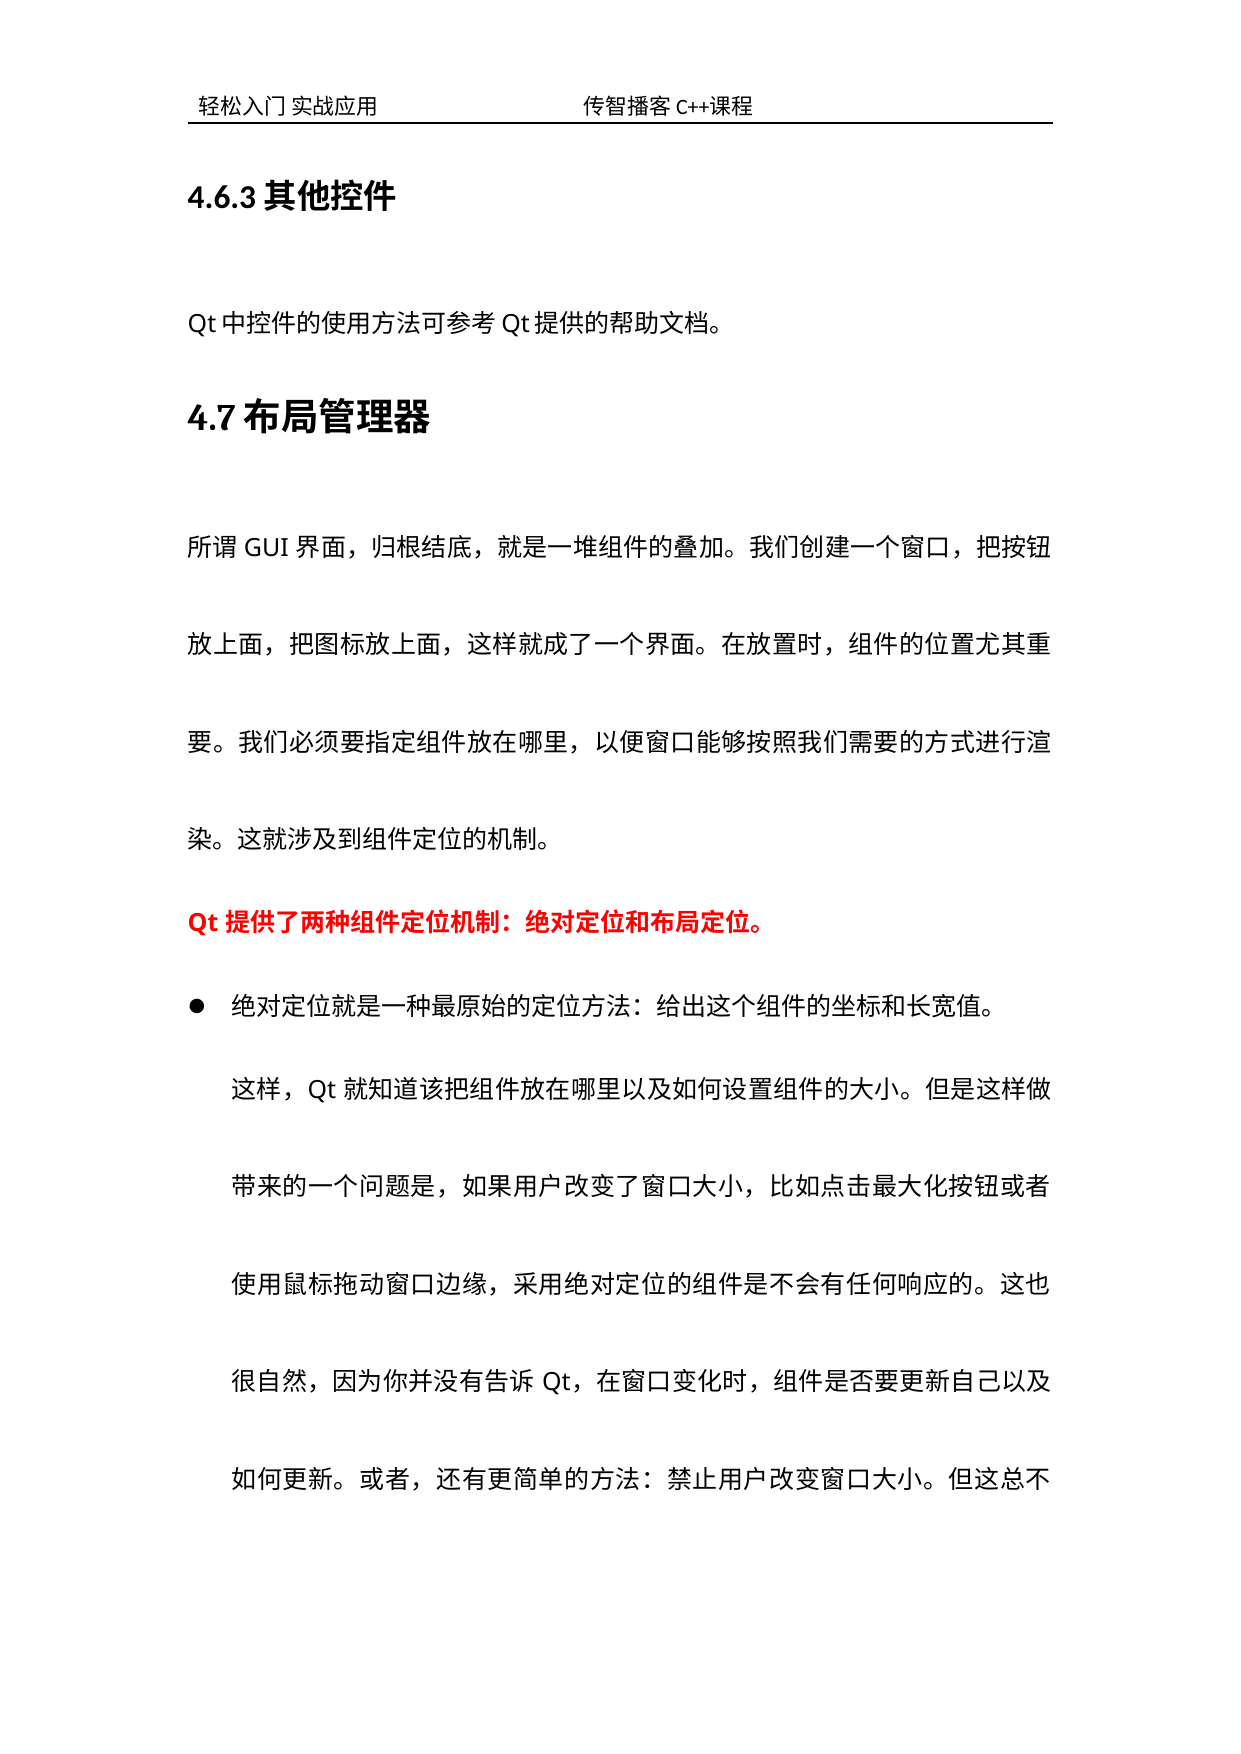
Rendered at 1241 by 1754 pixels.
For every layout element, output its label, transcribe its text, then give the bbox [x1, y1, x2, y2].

list 绝对定位就是一种最原始的定位方法：给出这个组件的坐标和长宽值。 [187, 972, 1053, 1037]
text 所谓 GUI 界面，归根结底，就是一堆组件的叠加。我们创建一个窗口，把按钮放上面，把图标放上面，这样就成了一个界面。在放置时，组件的位置尤其重要。我们必须要指定组件放在哪里，以便窗口能够按照我们需要的方式进行渲染。这就涉及到组件定位的机制。 [187, 513, 1053, 870]
subtitle 4.7 布局管理器 [187, 381, 1053, 446]
text Qt 提供了两种组件定位机制：绝对定位和布局定位。 [187, 888, 1053, 953]
text Qt中控件的使用方法可参考Qt提供的帮助文档。 [187, 289, 1053, 354]
subtitle 4.6.3 其他控件 [187, 162, 1053, 227]
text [231, 1055, 1053, 1510]
